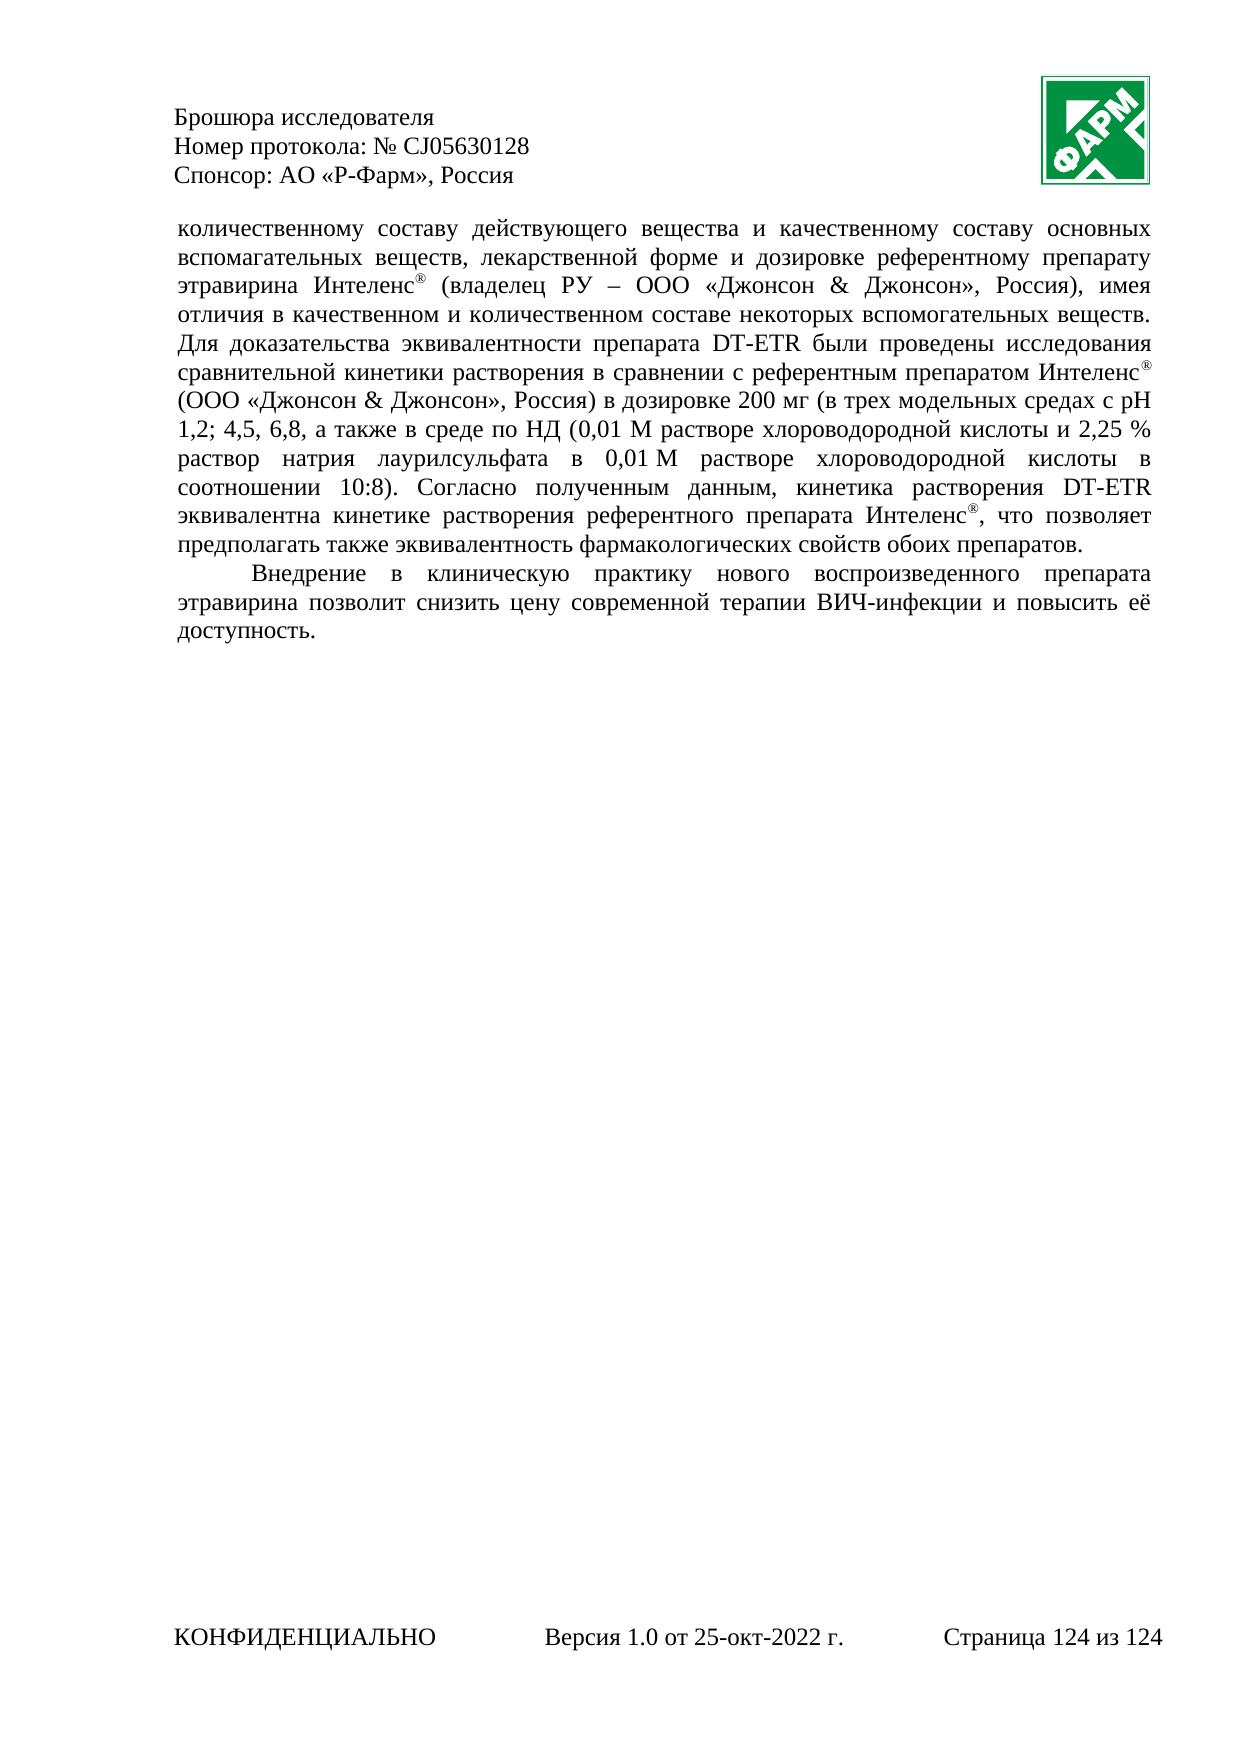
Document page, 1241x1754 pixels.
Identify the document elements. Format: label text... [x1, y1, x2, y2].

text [177, 213, 1152, 558]
text Внедрение в клиническую практику нового воспроизведенного препарата этравирина позволит снизить цену современной терапии ВИЧ-инфекции и повысить её доступность. [177, 558, 1152, 644]
